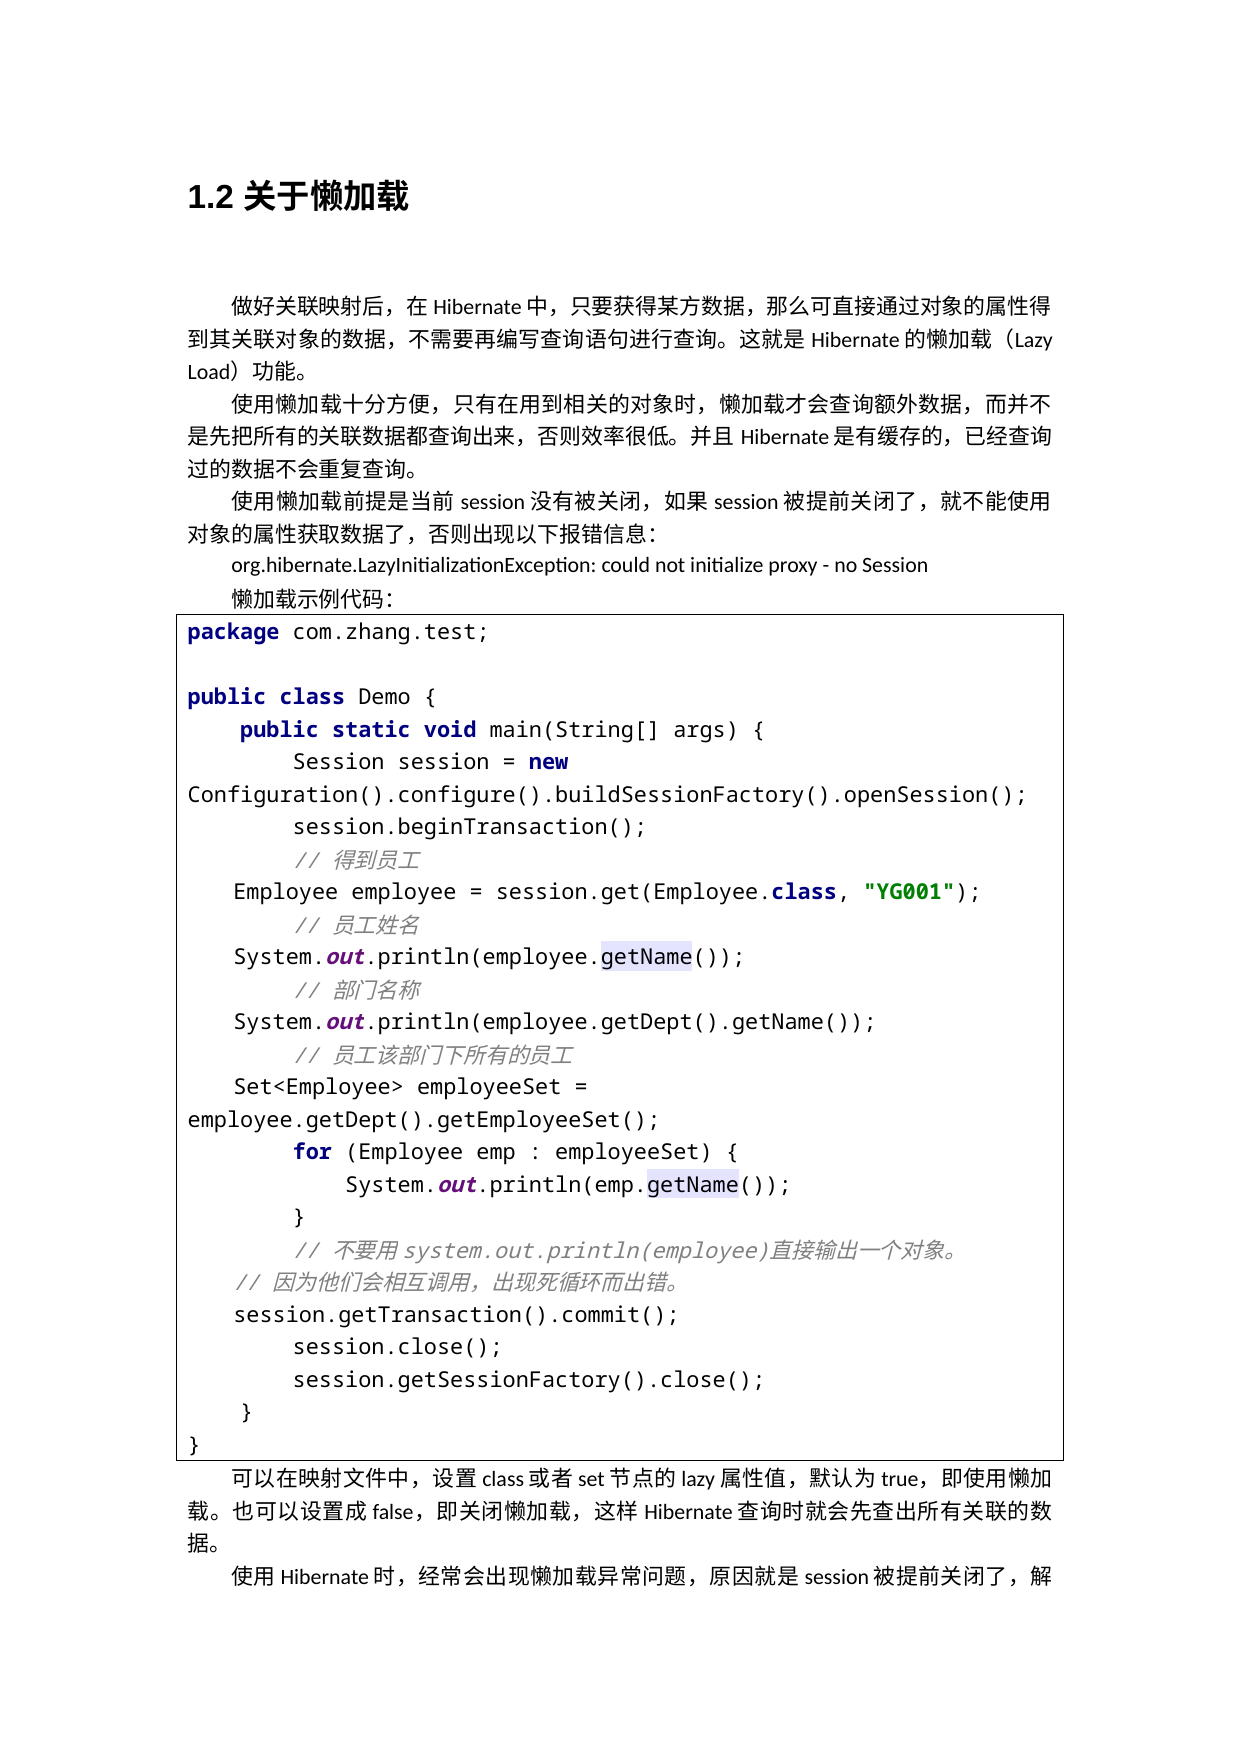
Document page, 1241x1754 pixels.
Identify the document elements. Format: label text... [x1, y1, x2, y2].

text org.hibernate.LazyInitializationException: could not initialize proxy - no Session [187, 549, 1053, 581]
text 使用懒加载前提是当前session没有被关闭，如果session被提前关闭了，就不能使用对象的属性获取数据了，否则出现以下报错信息： [187, 484, 1053, 549]
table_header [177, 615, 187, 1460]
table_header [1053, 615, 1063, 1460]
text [187, 1558, 1053, 1591]
text 做好关联映射后，在Hibernate中，只要获得某方数据，那么可直接通过对象的属性得到其关联对象的数据，不需要再编写查询语句进行查询。这就是Hibernate的懒加载（Lazy Load）功能。 [187, 289, 1053, 386]
subtitle 1.2 关于懒加载 [187, 162, 1053, 227]
text 懒加载示例代码： [187, 581, 1053, 614]
text 可以在映射文件中，设置class或者set节点的lazy属性值，默认为true，即使用懒加载。也可以设置成false，即关闭懒加载，这样Hibernate查询时就会先查出所有关联的数据。 [187, 1461, 1053, 1558]
text 使用懒加载十分方便，只有在用到相关的对象时，懒加载才会查询额外数据，而并不是先把所有的关联数据都查询出来，否则效率很低。并且Hibernate是有缓存的，已经查询过的数据不会重复查询。 [187, 386, 1053, 484]
